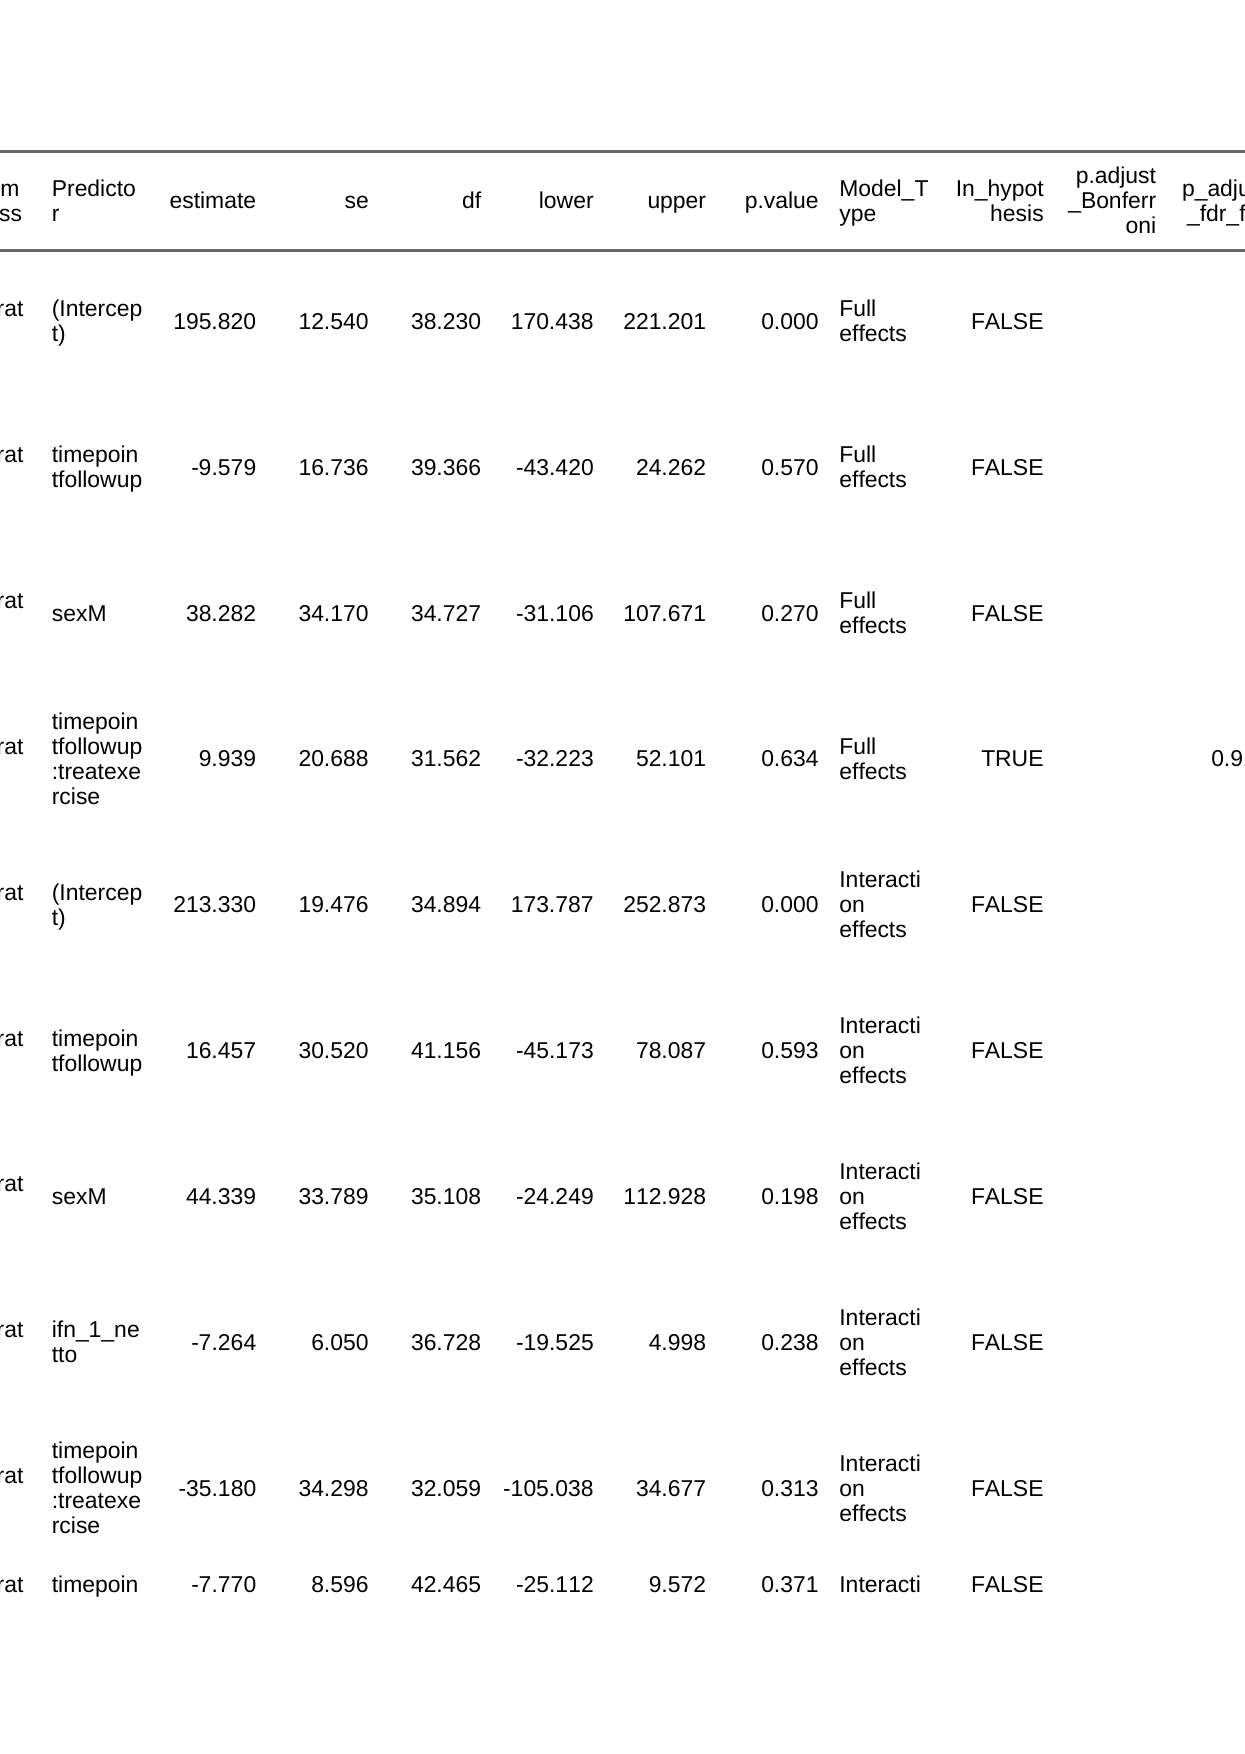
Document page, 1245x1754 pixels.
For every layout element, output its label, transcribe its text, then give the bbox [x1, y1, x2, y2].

table_header Outcome_Class [0, 153, 41, 249]
table_header p_adjust_fdr_full [1166, 153, 1245, 249]
table_header Model_Type [829, 153, 941, 249]
table_header upper [604, 153, 716, 249]
table_header Predictor [41, 153, 154, 249]
table_header estimate [154, 153, 266, 249]
table_header se [266, 153, 379, 249]
table_header p.adjust_Bonferroni [1054, 153, 1166, 249]
table_header df [379, 153, 491, 249]
table_header p.value [716, 153, 829, 249]
table_header lower [491, 153, 604, 249]
table_header In_hypothesis [941, 153, 1054, 249]
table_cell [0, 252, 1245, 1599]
